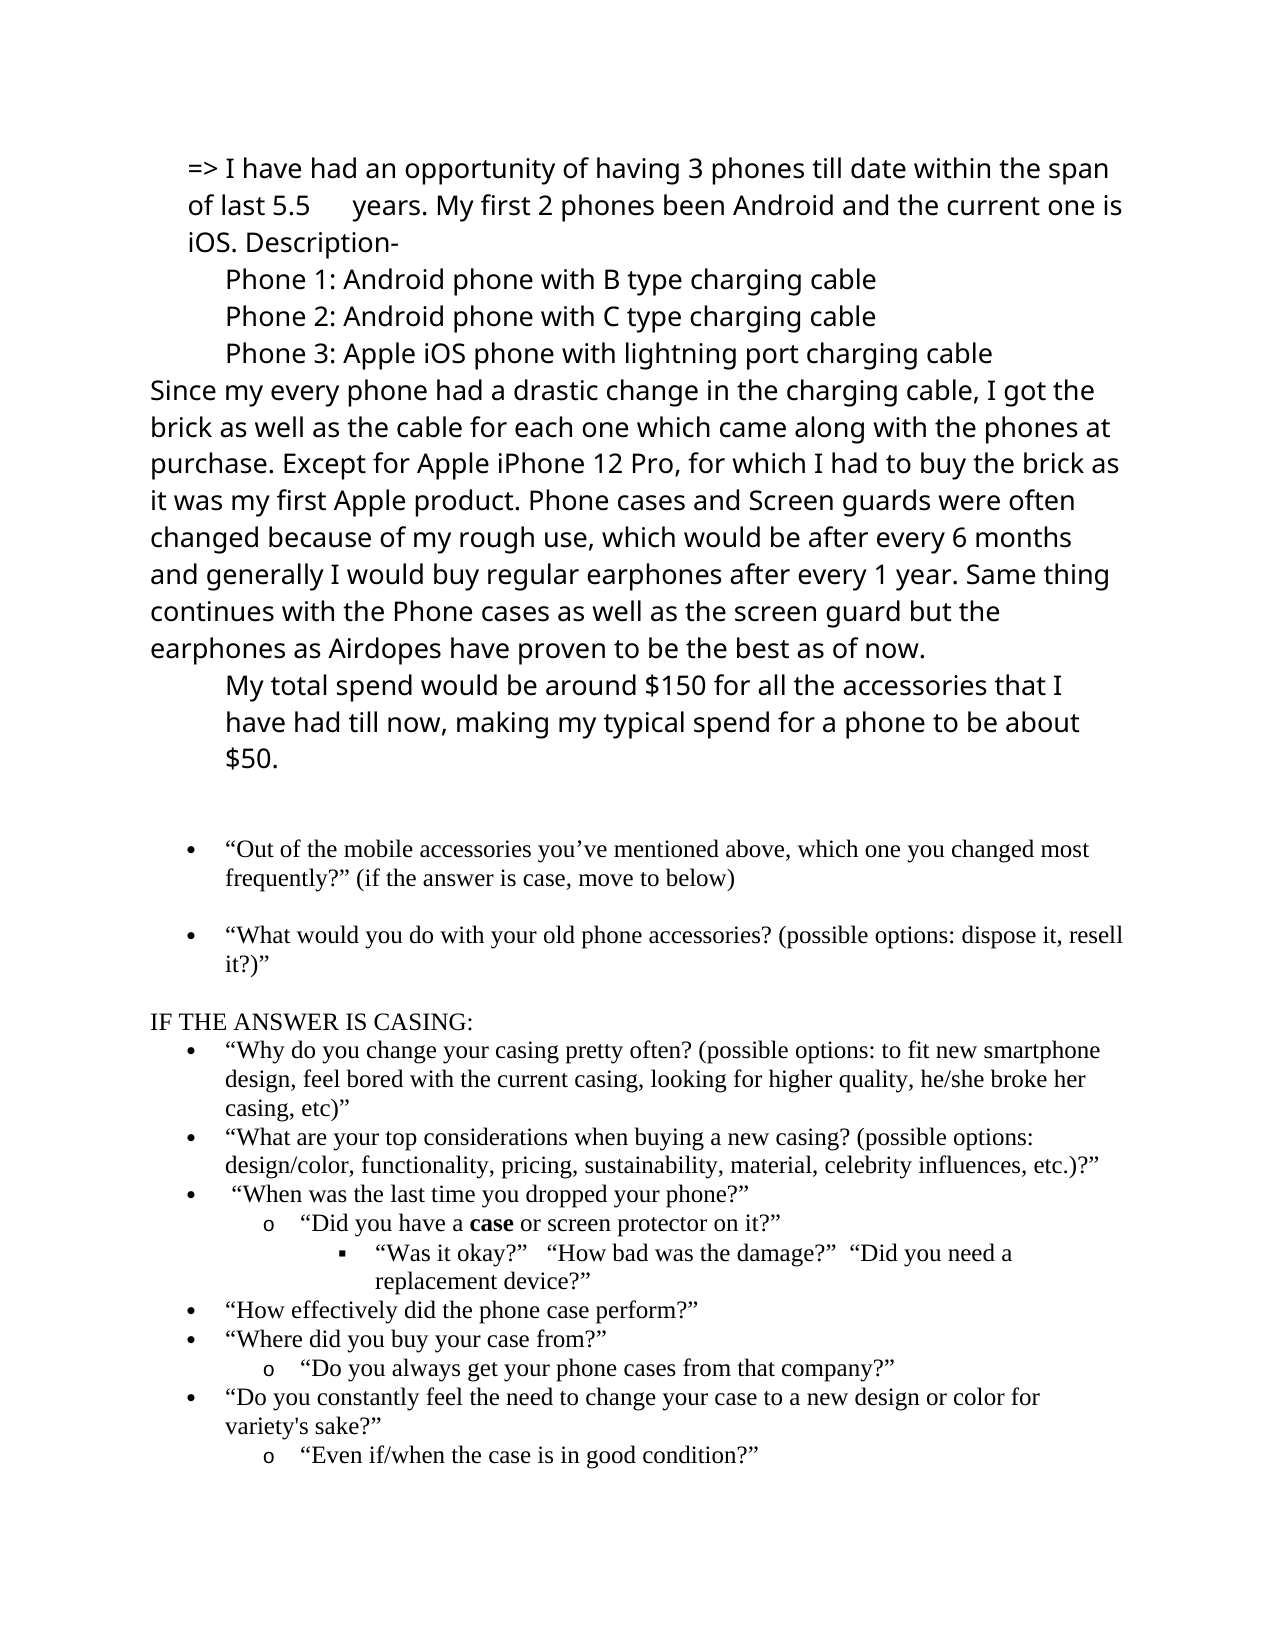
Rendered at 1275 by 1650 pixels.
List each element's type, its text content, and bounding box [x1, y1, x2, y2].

list “What are your top considerations when buying a new casing? (possible options: design/color, functionality, pricing, sustainability, material, celebrity influences, etc.)?” [187, 1122, 1125, 1179]
list “How effectively did the phone case perform?” [187, 1295, 1125, 1324]
list “Do you constantly feel the need to change your case to a new design or color for variety's sake?” [187, 1382, 1125, 1440]
list “Why do you change your casing pretty often? (possible options: to fit new smartphone design, feel bored with the current casing, looking for higher quality, he/she broke her casing, etc)” [187, 1036, 1125, 1122]
list Phone 3: Apple iOS phone with lightning port charging cable [225, 334, 1125, 371]
list “Was it okay?” “How bad was the damage?” “Did you need a replacement device?” [337, 1238, 1125, 1295]
list “Where did you buy your case from?” [187, 1324, 1125, 1353]
text => I have had an opportunity of having 3 phones till date within the span of last 5.5 years. My first 2 phones been Android and the current one is iOS. Description- [187, 150, 1125, 261]
text IF THE ANSWER IS CASING: [150, 1007, 1125, 1036]
list Phone 2: Android phone with C type charging cable [225, 297, 1125, 334]
text Since my every phone had a drastic change in the charging cable, I got the brick as well as the cable for each one which came along with the phones at purchase. Except for Apple iPhone 12 Pro, for which I had to buy the brick as it was my first Apple product. Phone cases and Screen guards were often changed because of my rough use, which would be after every 6 months and generally I would buy regular earphones after every 1 year. Same thing continues with the Phone cases as well as the screen guard but the earphones as Airdopes have proven to be the best as of now. [150, 371, 1125, 666]
list “When was the last time you dropped your phone?” [187, 1179, 1125, 1208]
list “What would you do with your old phone accessories? (possible options: dispose it, resell it?)” [187, 921, 1125, 978]
list “Even if/when the case is in good condition?” [262, 1440, 1125, 1469]
list My total spend would be around $150 for all the accessories that I have had till now, making my typical spend for a phone to be about $50. [225, 666, 1125, 777]
list “Out of the mobile accessories you’ve mentioned above, which one you changed most frequently?” (if the answer is case, move to below) [187, 834, 1125, 892]
list “Do you always get your phone cases from that company?” [262, 1353, 1125, 1382]
list Phone 1: Android phone with B type charging cable [225, 261, 1125, 297]
list “Did you have a case or screen protector on it?” [262, 1208, 1125, 1238]
